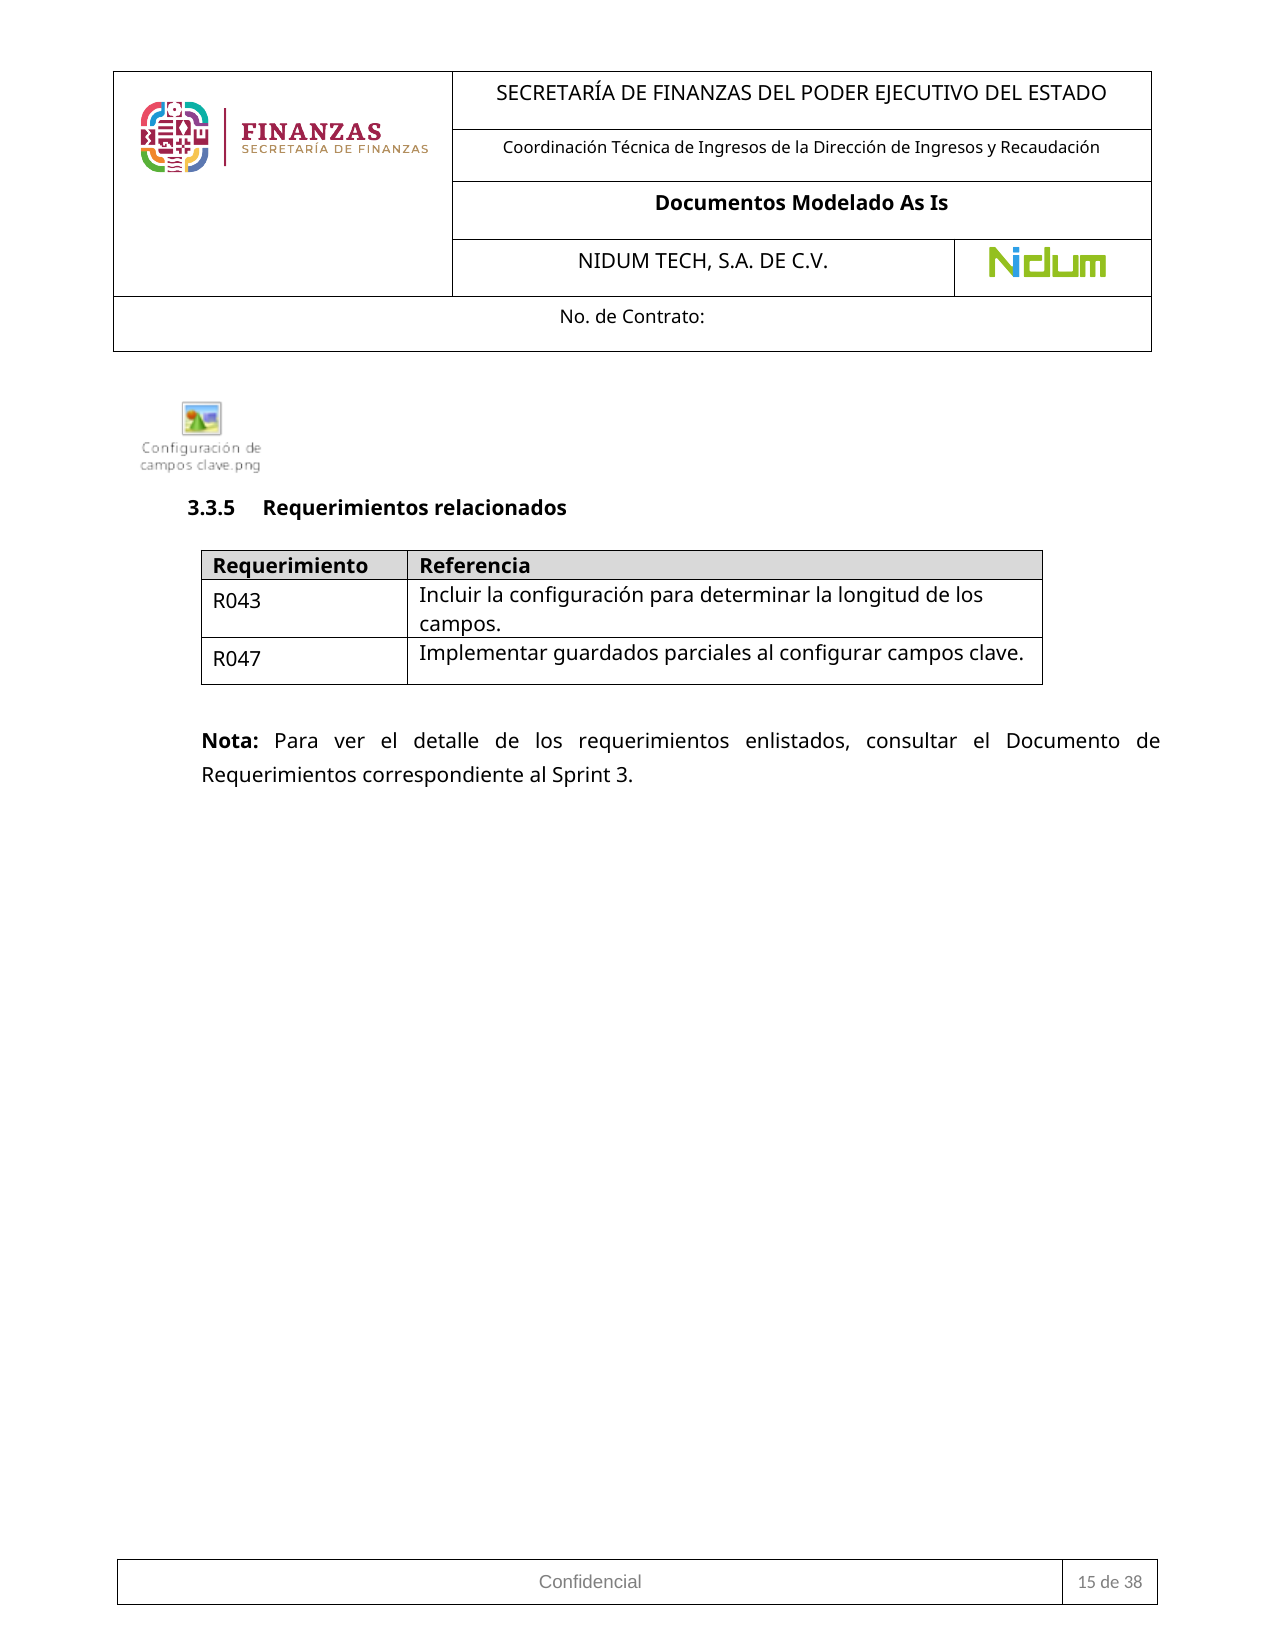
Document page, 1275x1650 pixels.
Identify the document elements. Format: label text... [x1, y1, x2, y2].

table_cell Implementar guardados parciales al configurar campos clave. [408, 638, 1042, 684]
picture [134, 94, 448, 179]
table_header Referencia [408, 551, 1042, 579]
picture [983, 244, 1112, 278]
table_header Requerimiento [202, 551, 407, 579]
list Requerimientos relacionados [187, 493, 1162, 521]
table_cell R047 [202, 638, 407, 684]
text Nota: Para ver el detalle de los requerimientos enlistados, consultar el Documento de Requerimientos correspondiente al Sprint 3. [201, 726, 1162, 789]
table_cell R043 [202, 580, 407, 637]
table_cell Incluir la configuración para determinar la longitud de los campos. [408, 580, 1042, 637]
